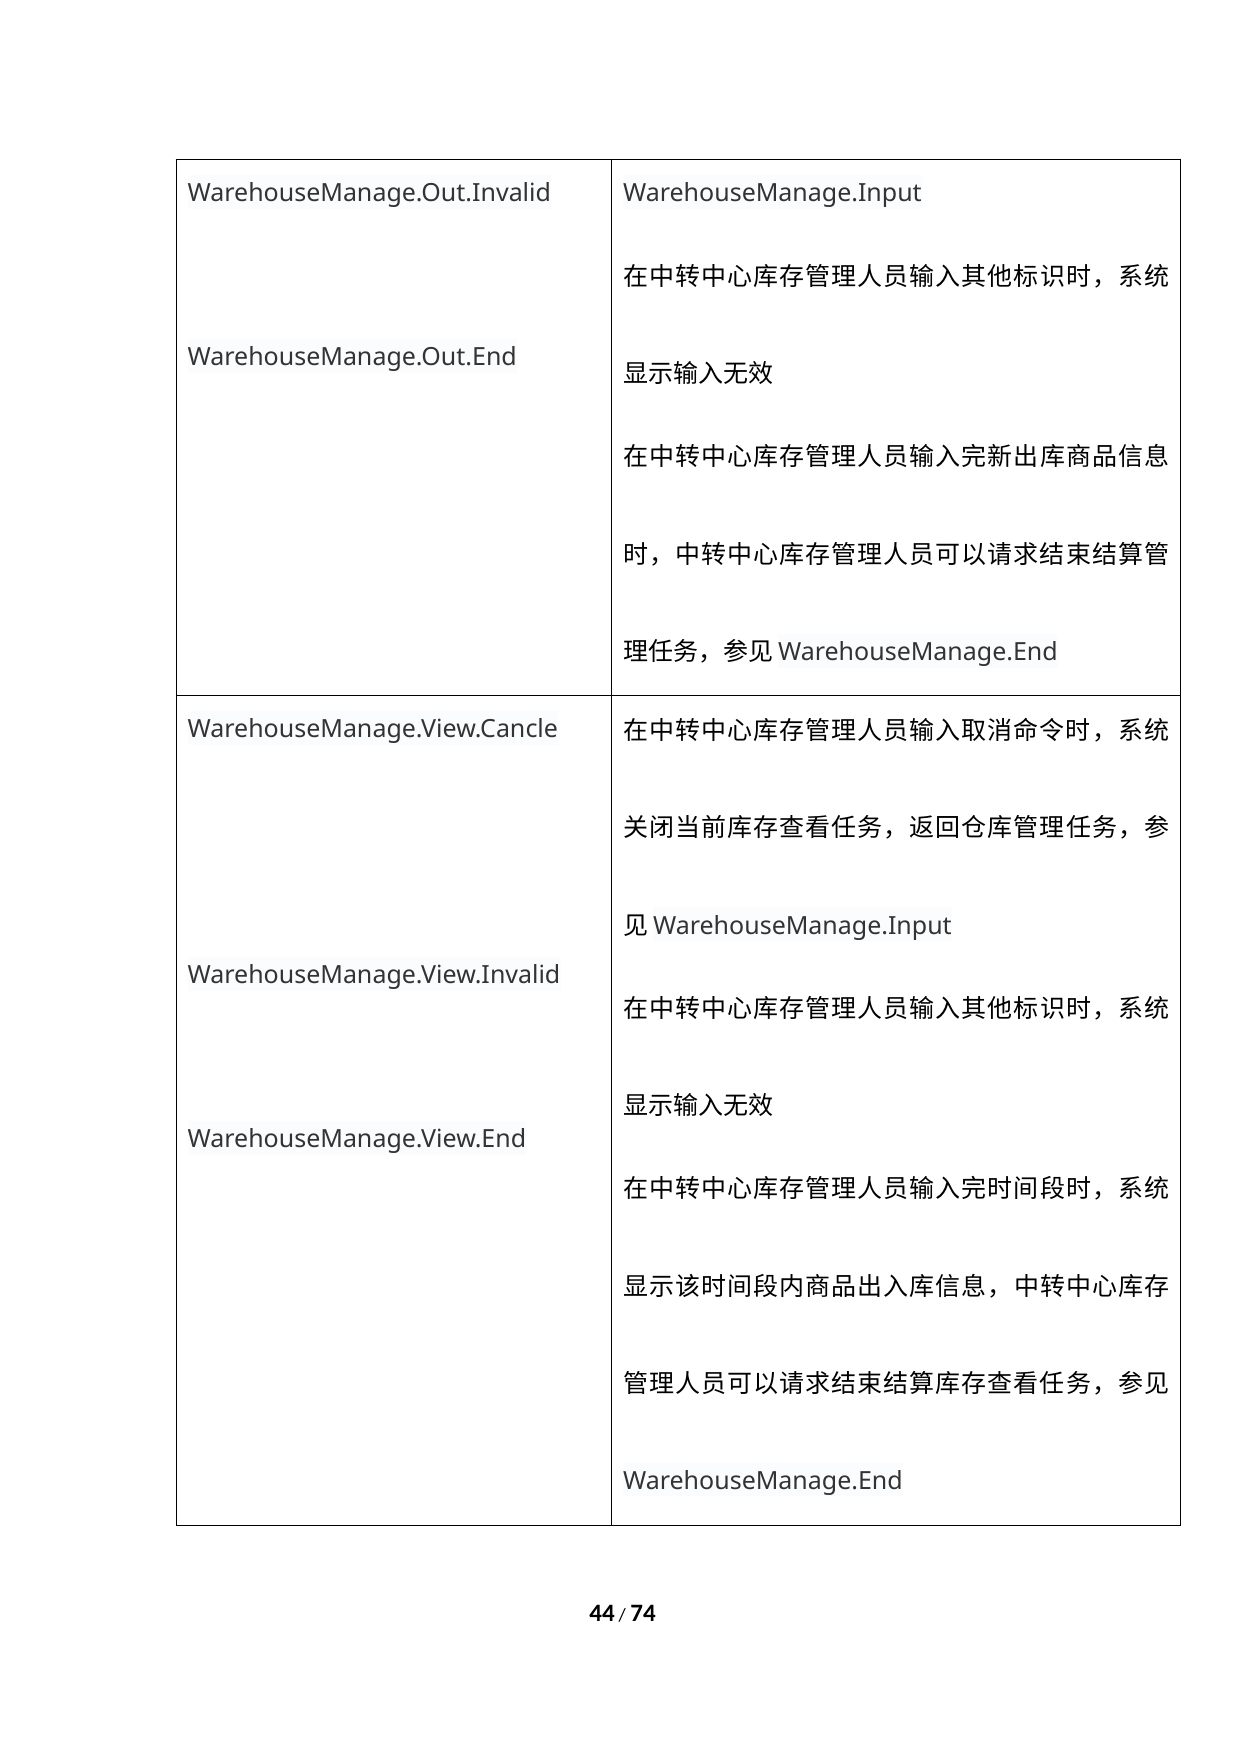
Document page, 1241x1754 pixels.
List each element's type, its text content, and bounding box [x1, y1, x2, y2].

table_cell WarehouseManage.Out.Cancle WarehouseManage.Out.Invalid WarehouseManage.Out.End [177, 160, 611, 695]
table_cell WarehouseManage.View.Cancle WarehouseManage.View.Invalid WarehouseManage.View.End [177, 696, 611, 1524]
table_cell 在中转中心库存管理人员输入取消命令时，系统关闭当前库存查看任务，返回仓库管理任务，参见WarehouseManage.Input 在中转中心库存管理人员输入其他标识时，系统显示输入无效 在中转中心库存管理人员输入完时间段时，系统显示该时间段内商品出入库信息，中转中心库存管理人员可以请求结束结算库存查看任务，参见WarehouseManage.End [612, 696, 1180, 1524]
